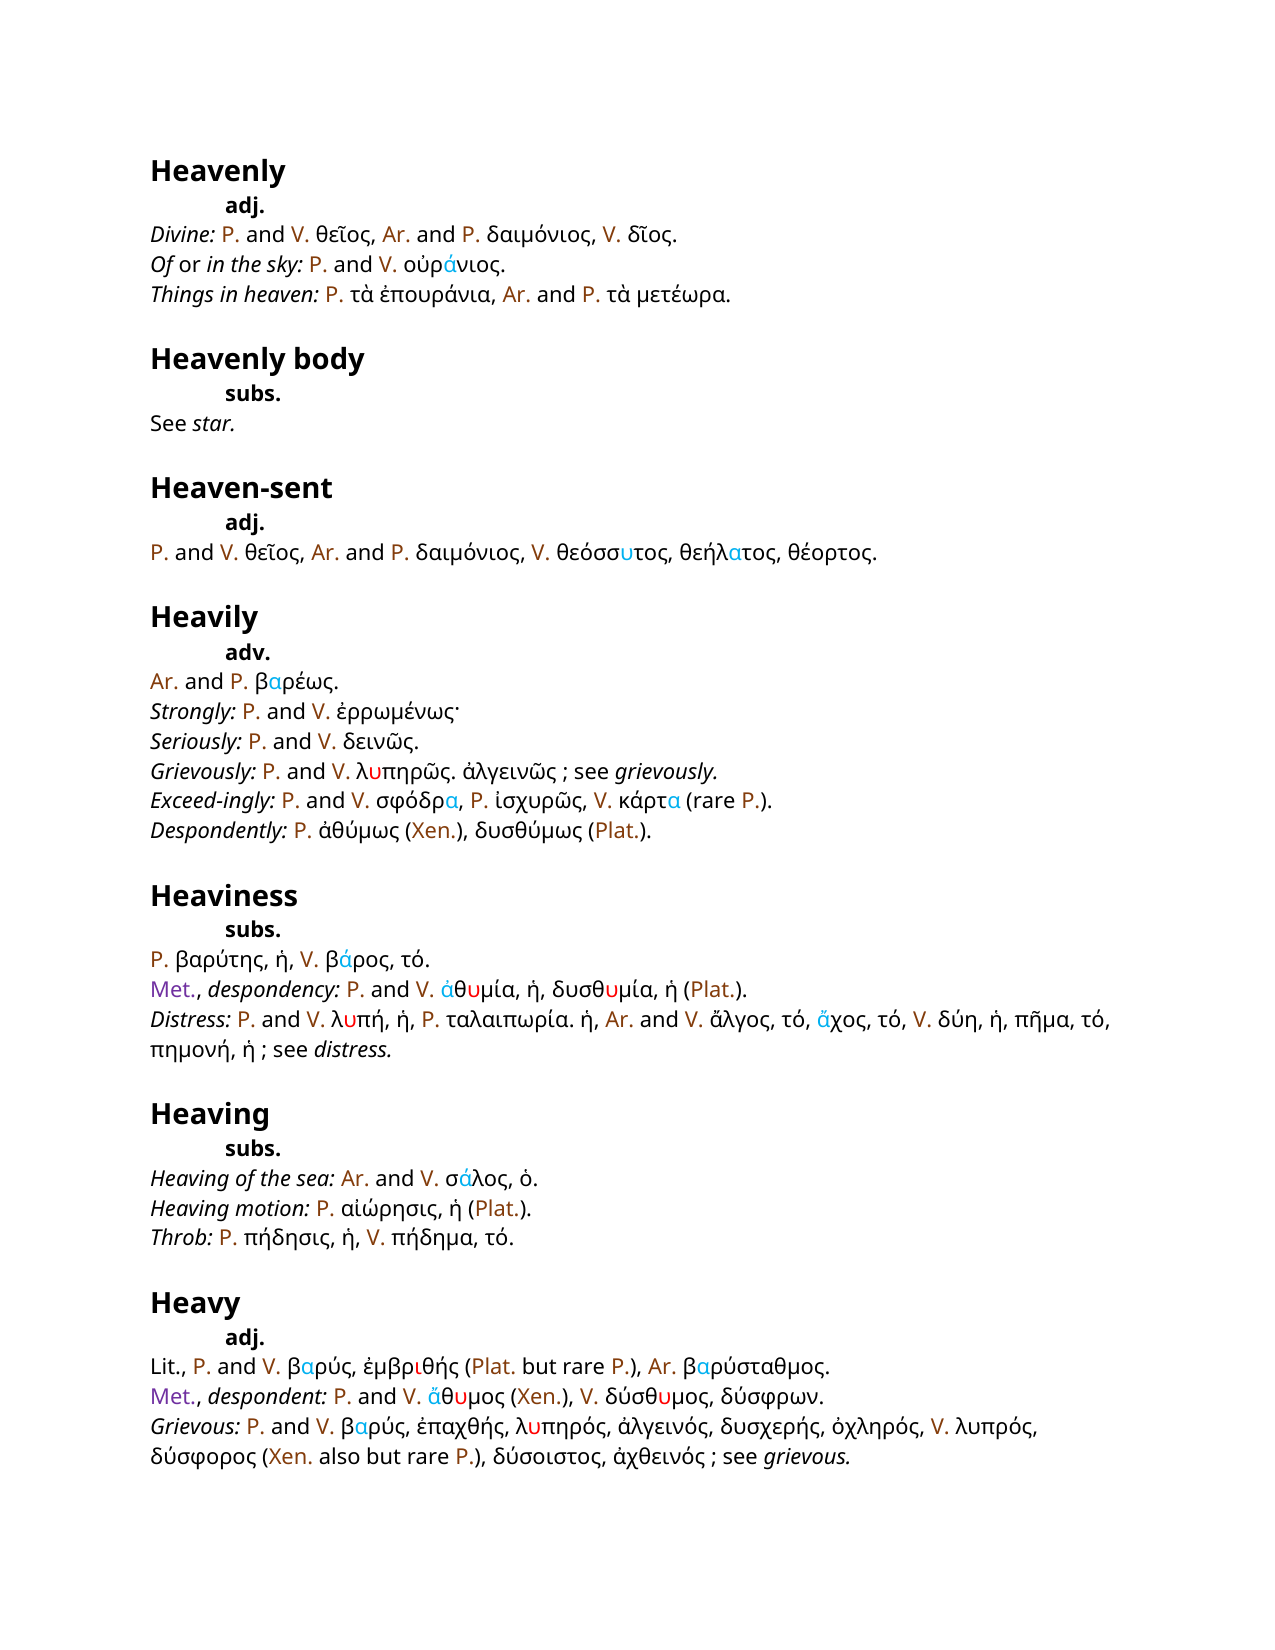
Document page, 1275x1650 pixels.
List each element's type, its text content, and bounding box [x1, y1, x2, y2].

text Throb: P. πήδησις, ἡ, V. πήδημα, τό. [150, 1222, 1125, 1252]
text Heavenly adj. [150, 150, 1125, 219]
text Strongly: P. and V. ἐρρωμένως· [150, 696, 1125, 726]
text Distress: P. and V. λυπή, ἡ, P. ταλαιπωρία. ἡ, Ar. and V. ἄλγος, τό, ἄχος, τό, V. δύη, ἡ, πῆμα, τό, πημονή, ἡ ; see distress. [150, 1004, 1125, 1063]
text Despondently: P. ἀθύμως (Xen.), δυσθύμως (Plat.). [150, 815, 1125, 845]
text Heaven-sent adj. [150, 468, 1125, 537]
text Of or in the sky: P. and V. οὐράνιος. [150, 249, 1125, 279]
text Heaviness subs. [150, 875, 1125, 944]
text Divine: P. and V. θεῖος, Ar. and P. δαιμόνιος, V. δῖος. [150, 219, 1125, 249]
text Ar. and P. βαρέως. [150, 666, 1125, 696]
text Heavily adv. [150, 597, 1125, 666]
text Grievous: P. and V. βαρύς, ἐπαχθής, λυπηρός, ἀλγεινός, δυσχερής, ὀχληρός, V. λυπρός, δύσφορος (Xen. also but rare P.), δύσοιστος, ἀχθεινός ; see grievous. [150, 1411, 1125, 1471]
text Heavenly body subs. [150, 339, 1125, 408]
text Met., despondency: P. and V. ἀθυμία, ἡ, δυσθυμία, ἡ (Plat.). [150, 974, 1125, 1004]
text Things in heaven: P. τὰ ἐπουράνια, Ar. and P. τὰ μετέωρα. [150, 279, 1125, 309]
text Exceed-ingly: P. and V. σφόδρα, P. ἰσχυρῶς, V. κάρτα (rare P.). [150, 785, 1125, 815]
text Heaving of the sea: Ar. and V. σάλος, ὁ. [150, 1163, 1125, 1192]
text Heaving subs. [150, 1093, 1125, 1163]
text Heavy adj. [150, 1282, 1125, 1351]
text Lit., P. and V. βαρύς, ἐμβριθής (Plat. but rare P.), Ar. βαρύσταθμος. [150, 1351, 1125, 1381]
text Met., despondent: P. and V. ἄθυμος (Xen.), V. δύσθυμος, δύσφρων. [150, 1381, 1125, 1411]
text See star. [150, 408, 1125, 438]
text P. and V. θεῖος, Ar. and P. δαιμόνιος, V. θεόσσυτος, θεήλατος, θέορτος. [150, 537, 1125, 567]
text P. βαρύτης, ἡ, V. βάρος, τό. [150, 944, 1125, 974]
text Grievously: P. and V. λυπηρῶς. ἀλγεινῶς ; see grievously. [150, 756, 1125, 785]
text Seriously: P. and V. δεινῶς. [150, 726, 1125, 756]
text Heaving motion: P. αἰώρησις, ἡ (Plat.). [150, 1192, 1125, 1222]
